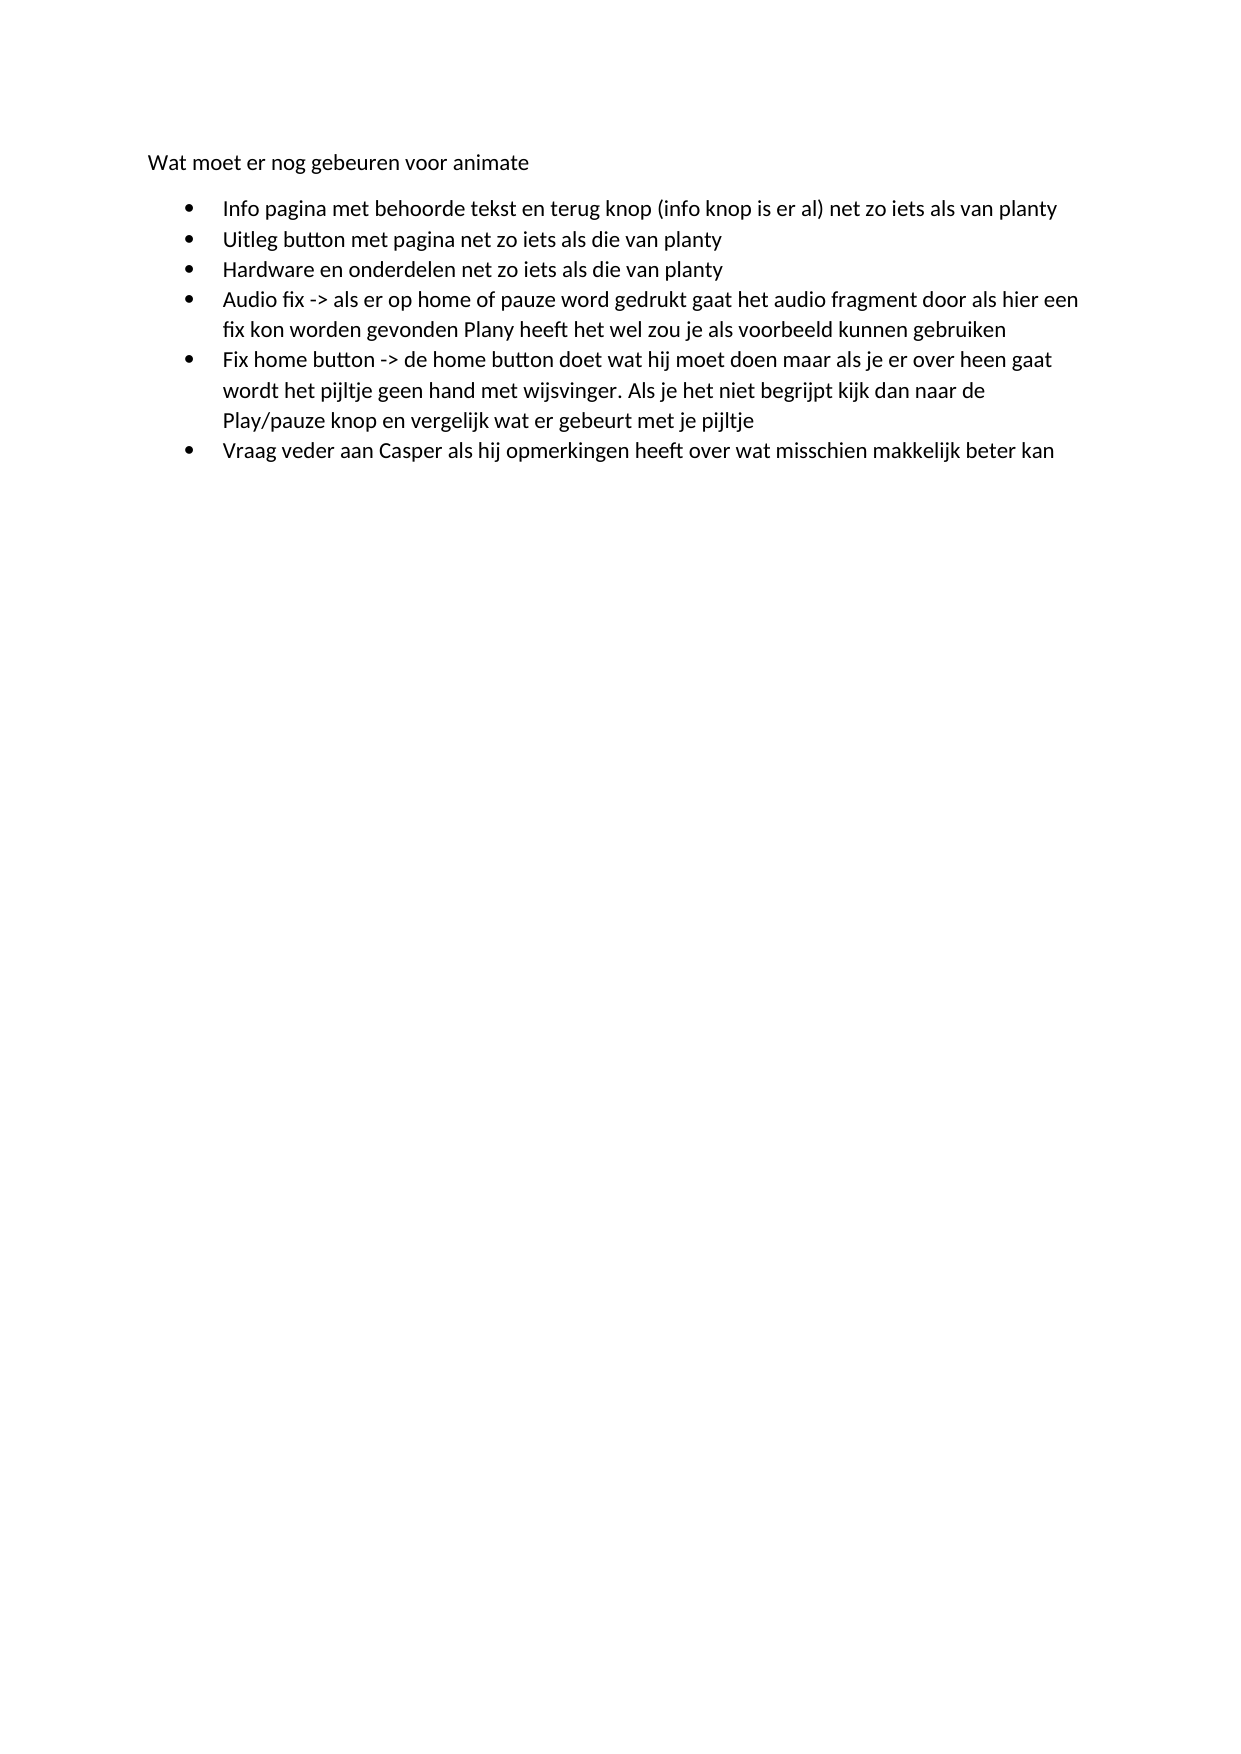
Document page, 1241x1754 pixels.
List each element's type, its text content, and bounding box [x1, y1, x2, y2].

list Vraag veder aan Casper als hij opmerkingen heeft over wat misschien makkelijk beter kan [185, 436, 1093, 464]
list Audio fix -> als er op home of pauze word gedrukt gaat het audio fragment door als hier een fix kon worden gevonden Plany heeft het wel zou je als voorbeeld kunnen gebruiken [185, 285, 1093, 343]
list Fix home button -> de home button doet wat hij moet doen maar als je er over heen gaat wordt het pijltje geen hand met wijsvinger. Als je het niet begrijpt kijk dan naar de Play/pauze knop en vergelijk wat er gebeurt met je pijltje [185, 346, 1093, 434]
list Uitleg button met pagina net zo iets als die van planty [185, 225, 1093, 253]
list Hardware en onderdelen net zo iets als die van planty [185, 255, 1093, 283]
text Wat moet er nog gebeuren voor animate [148, 148, 1093, 176]
list Info pagina met behoorde tekst en terug knop (info knop is er al) net zo iets als van planty [185, 194, 1093, 222]
